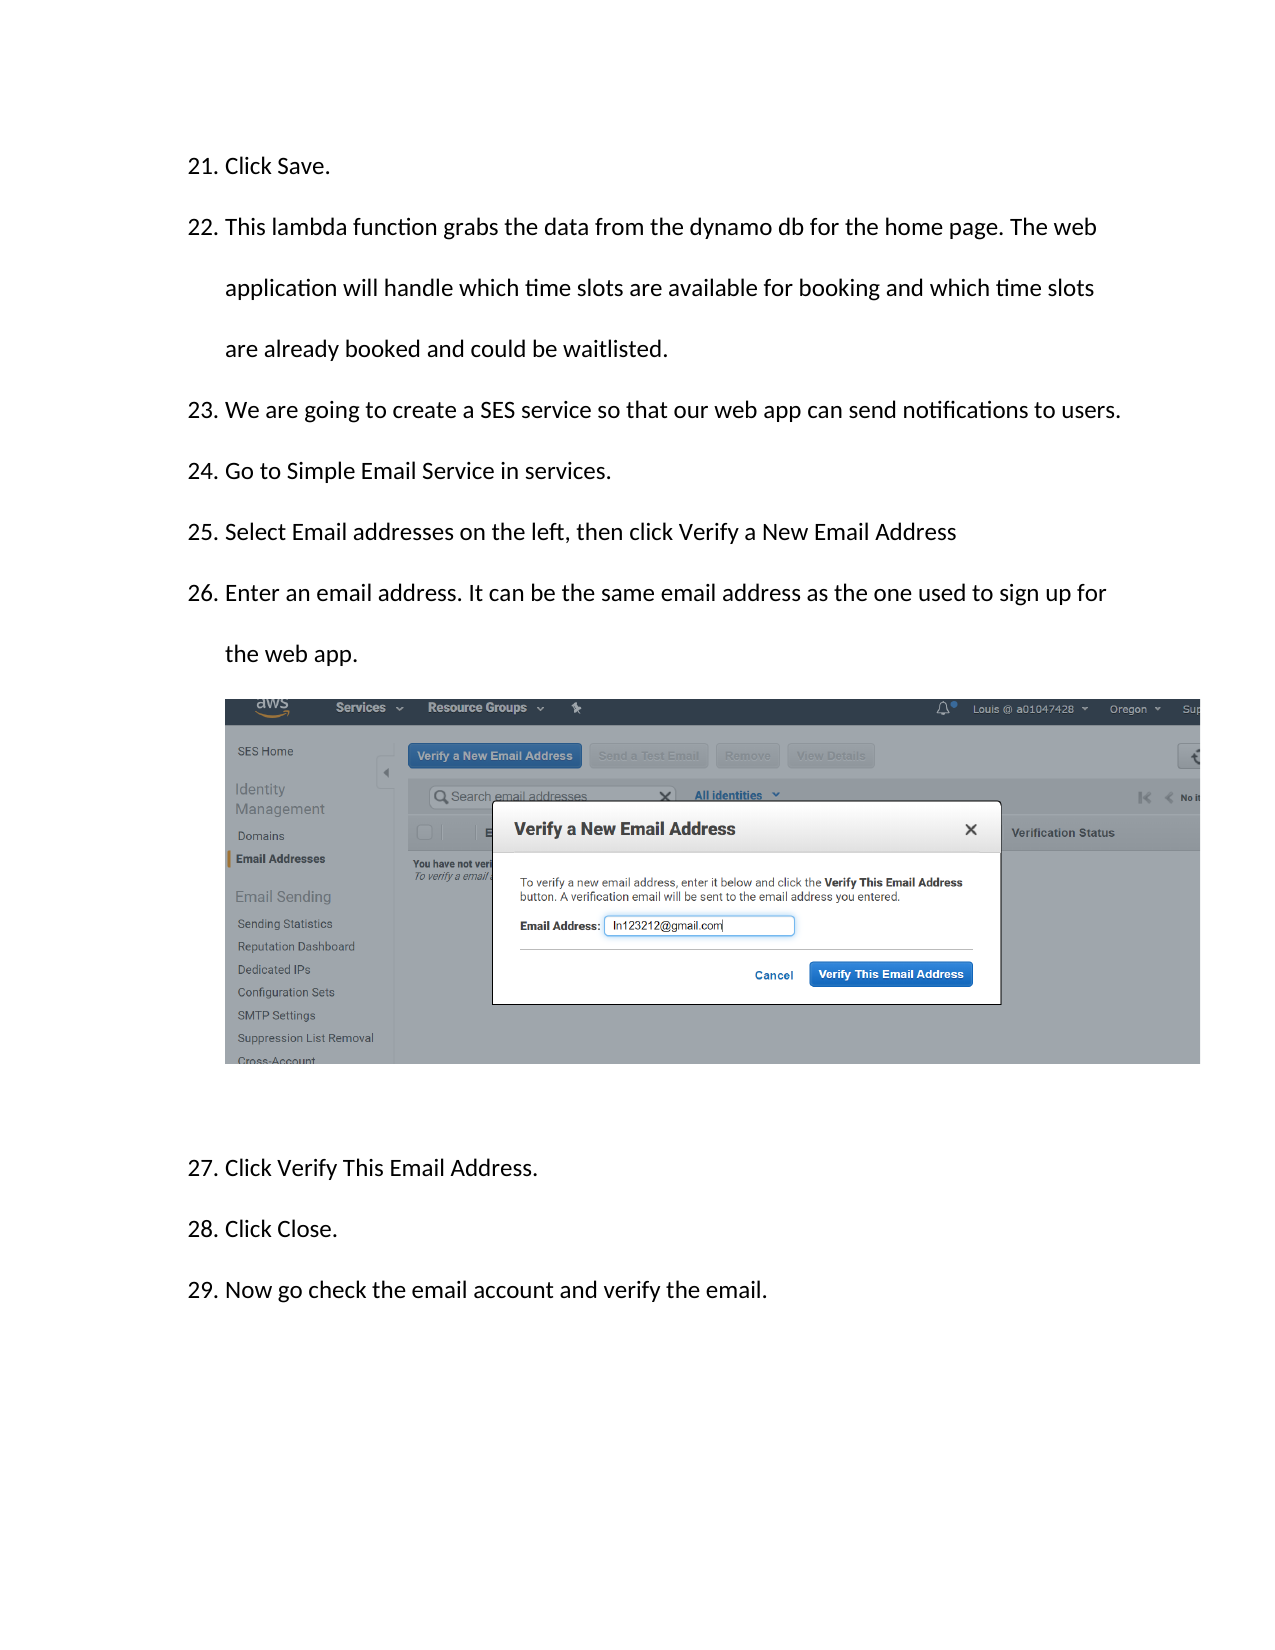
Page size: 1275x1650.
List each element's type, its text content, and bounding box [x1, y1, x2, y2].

list Click Save. [187, 150, 1125, 181]
list We are going to create a SES service so that our web app can send notifications to users. [187, 394, 1125, 425]
list Go to Simple Email Service in services. [187, 455, 1125, 486]
list Enter an email address. It can be the same email address as the one used to sign up for the web app. [187, 577, 1125, 669]
list Click Close. [187, 1213, 1125, 1244]
list This lambda function grabs the data from the dynamo db for the home page. The web application will handle which time slots are available for booking and which time slots are already booked and could be waitlisted. [187, 211, 1125, 364]
list Click Verify This Email Address. [187, 1152, 1125, 1183]
list Select Email addresses on the left, then click Verify a New Email Address [187, 516, 1125, 547]
list Now go check the email account and verify the email. [187, 1274, 1125, 1305]
